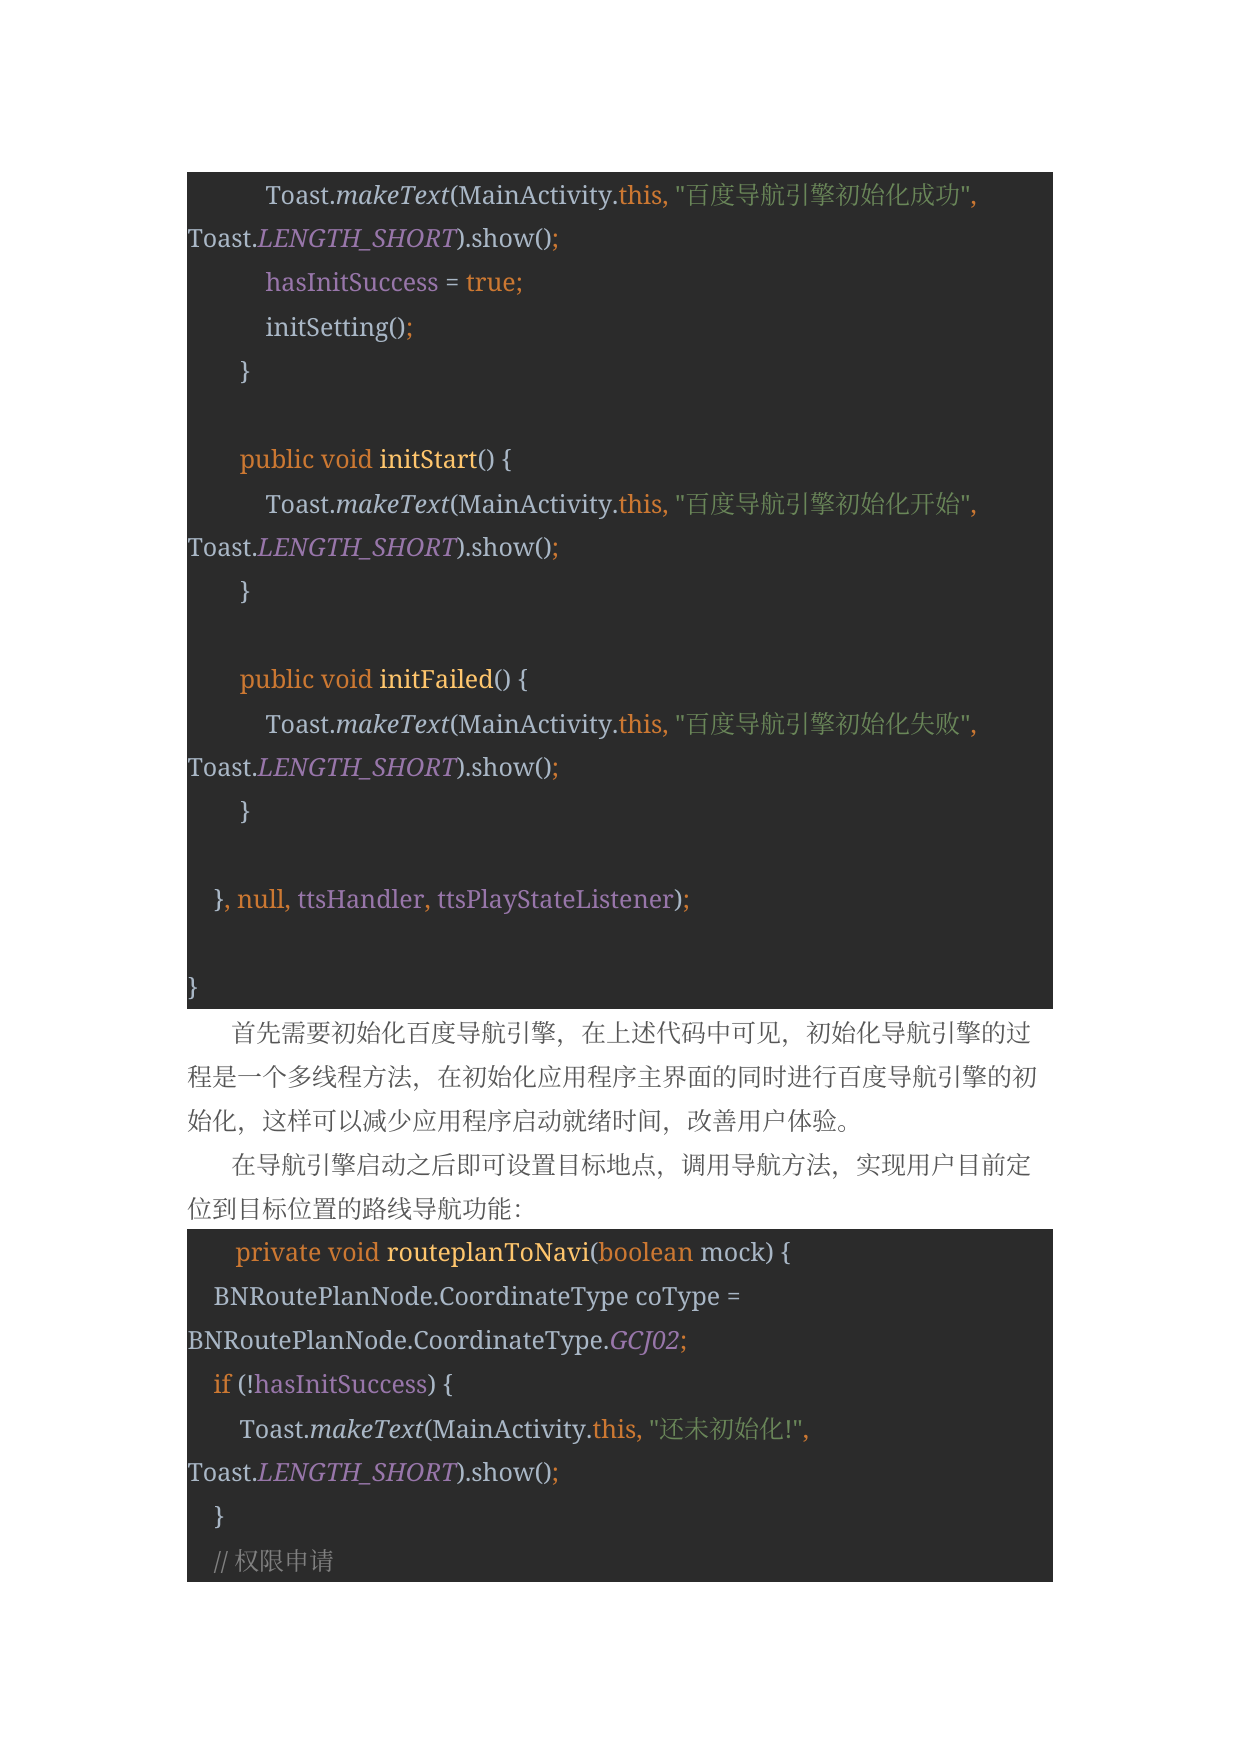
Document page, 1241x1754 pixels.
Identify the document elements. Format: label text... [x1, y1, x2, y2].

text 首先需要初始化百度导航引擎，在上述代码中可见，初始化导航引擎的过程是一个多线程方法，在初始化应用程序主界面的同时进行百度导航引擎的初始化，这样可以减少应用程序启动就绪时间，改善用户体验。 [187, 1009, 1053, 1141]
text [187, 1229, 1053, 1582]
text 在导航引擎启动之后即可设置目标地点，调用导航方法，实现用户目前定位到目标位置的路线导航功能： [187, 1141, 1053, 1229]
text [187, 172, 1053, 1009]
